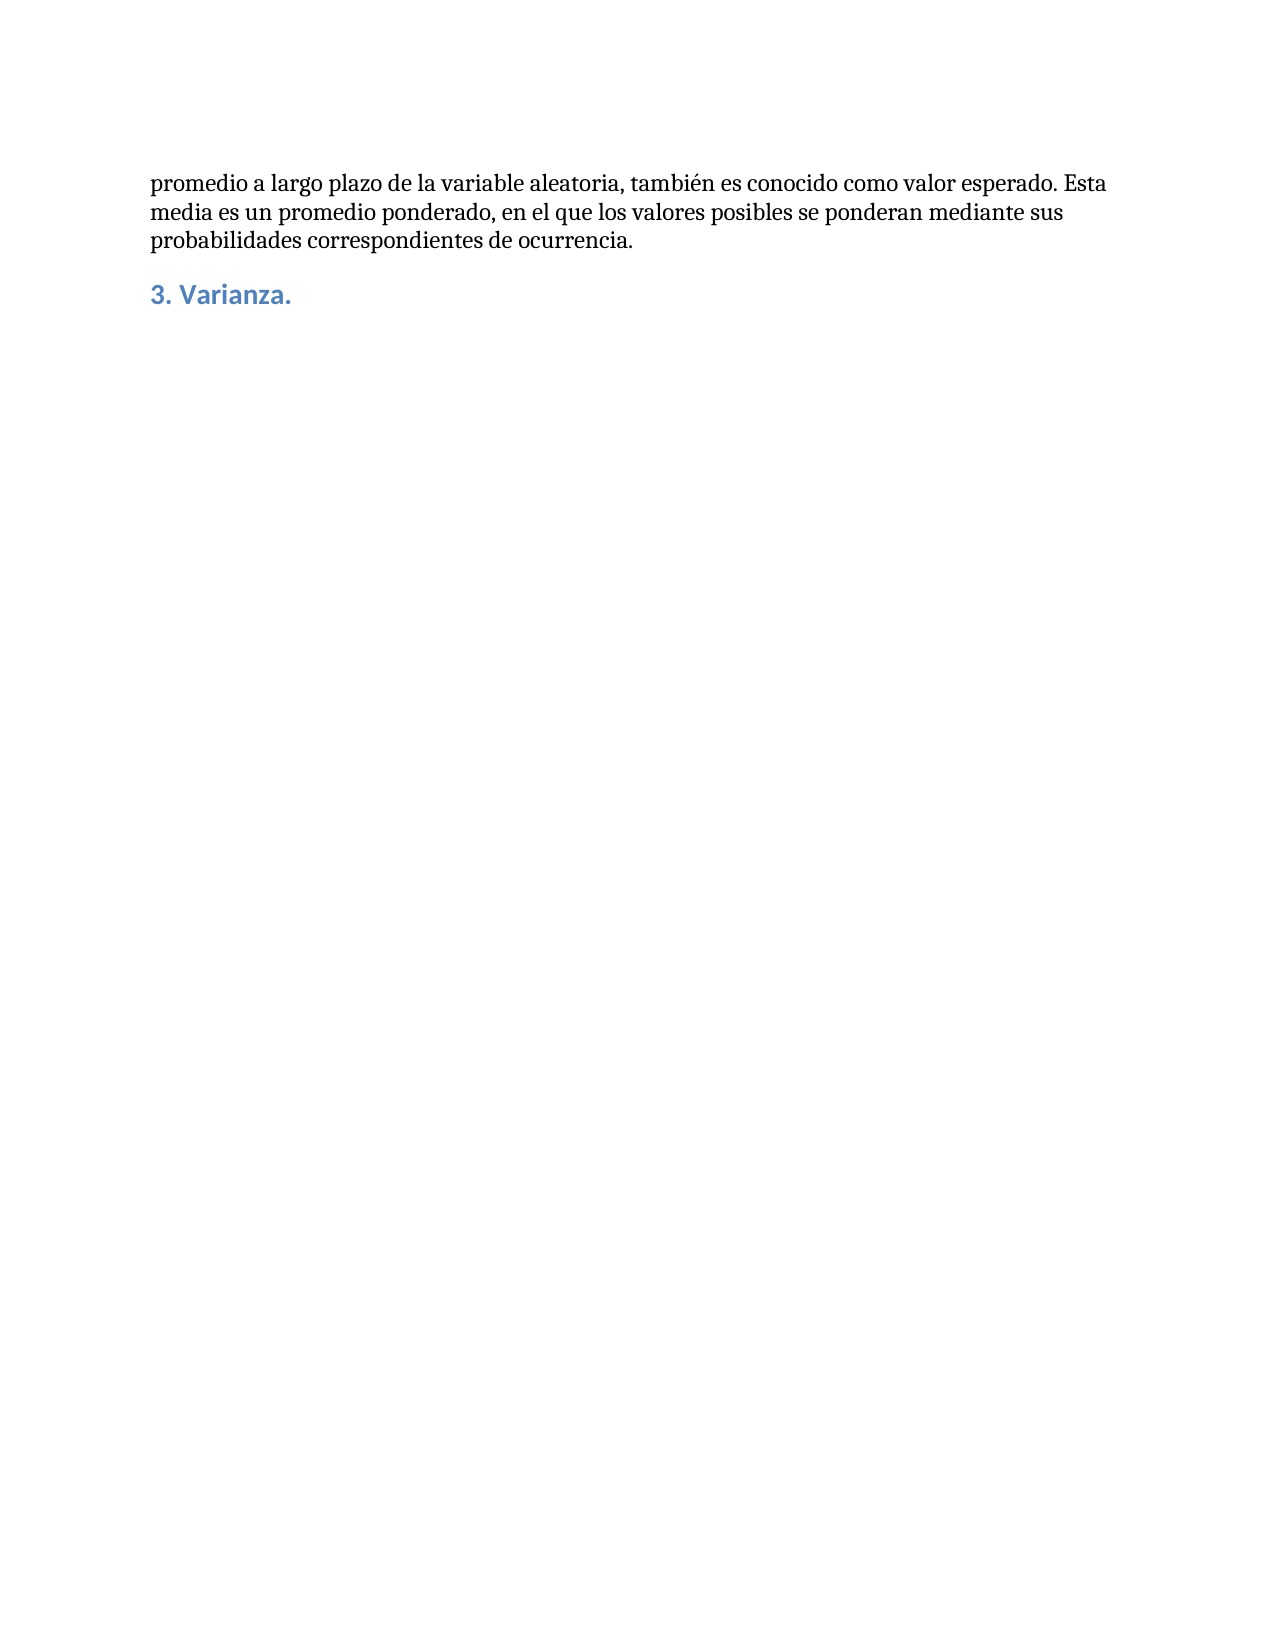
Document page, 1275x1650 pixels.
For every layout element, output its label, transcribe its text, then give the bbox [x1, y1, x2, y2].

subtitle 3. Varianza. [150, 276, 1125, 311]
text promedio a largo plazo de la variable aleatoria, también es conocido como valor esperado. Esta media es un promedio ponderado, en el que los valores posibles se ponderan mediante sus probabilidades correspondientes de ocurrencia. [150, 169, 1125, 255]
